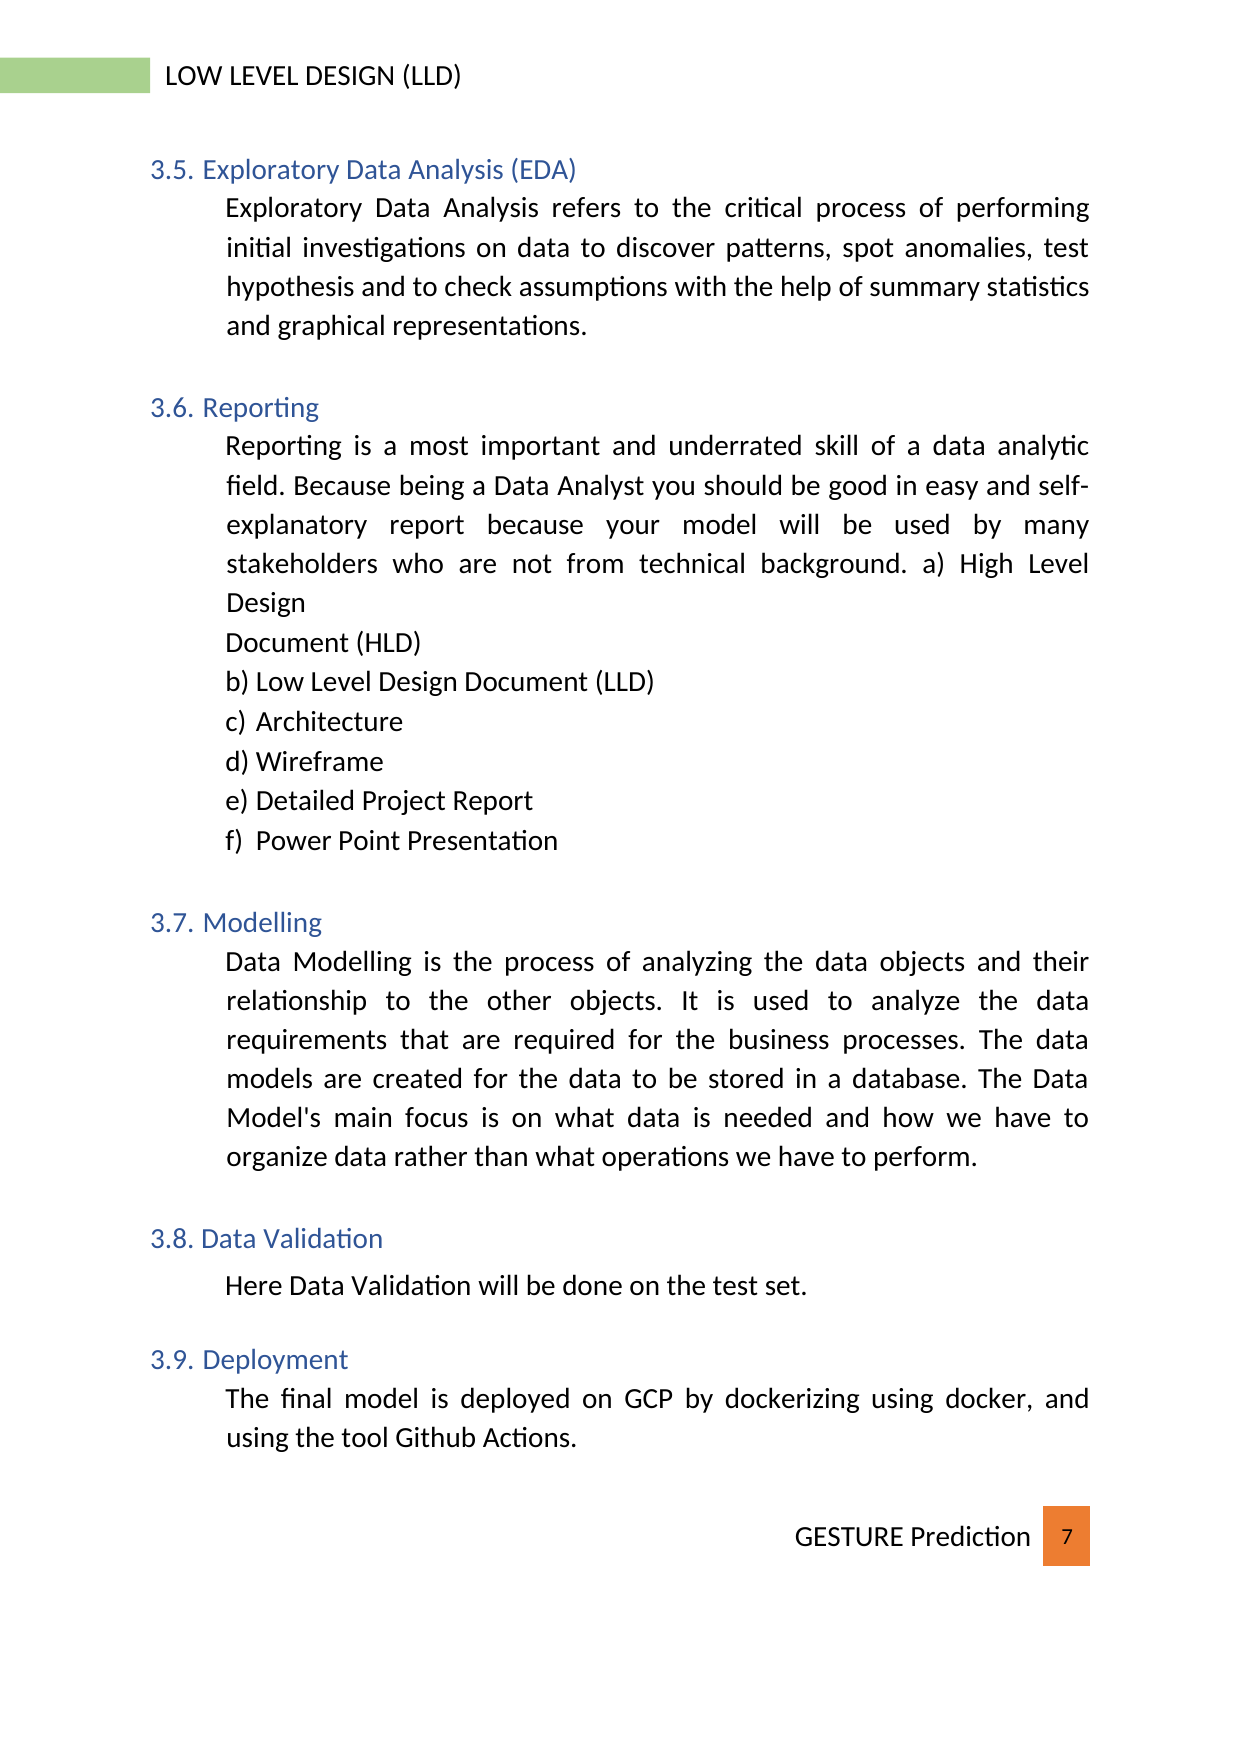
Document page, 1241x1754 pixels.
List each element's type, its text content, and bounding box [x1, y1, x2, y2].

text Document (HLD) [225, 624, 1090, 659]
text The final model is deployed on GCP by dockerizing using docker, and using the tool Github Actions. [225, 1380, 1090, 1455]
subtitle 3.7. Modelling [150, 904, 1090, 939]
subtitle 3.9. Deployment [150, 1341, 1090, 1377]
list Low Level Design Document (LLD) [225, 663, 1090, 699]
subtitle 3.8. Data Validation [150, 1220, 1090, 1256]
text Data Modelling is the process of analyzing the data objects and their relationship to the other objects. It is used to analyze the data requirements that are required for the business processes. The data models are created for the data to be stored in a database. The Data Model's main focus is on what data is needed and how we have to organize data rather than what operations we have to perform. [225, 943, 1090, 1174]
text Reporting is a most important and underrated skill of a data analytic field. Because being a Data Analyst you should be good in easy and self- explanatory report because your model will be used by many stakeholders who are not from technical background. a) High Level Design [225, 427, 1090, 620]
subtitle 3.6. Reporting [150, 389, 1090, 424]
subtitle 3.5. Exploratory Data Analysis (EDA) [150, 151, 1090, 186]
text Here Data Validation will be done on the test set. [173, 1267, 1090, 1302]
text Exploratory Data Analysis refers to the critical process of performing initial investigations on data to discover patterns, spot anomalies, test hypothesis and to check assumptions with the help of summary statistics and graphical representations. [225, 189, 1090, 343]
list Wireframe [225, 743, 1090, 778]
list Architecture [225, 703, 1090, 739]
list Power Point Presentation [225, 822, 1090, 858]
list Detailed Project Report [225, 782, 1090, 818]
